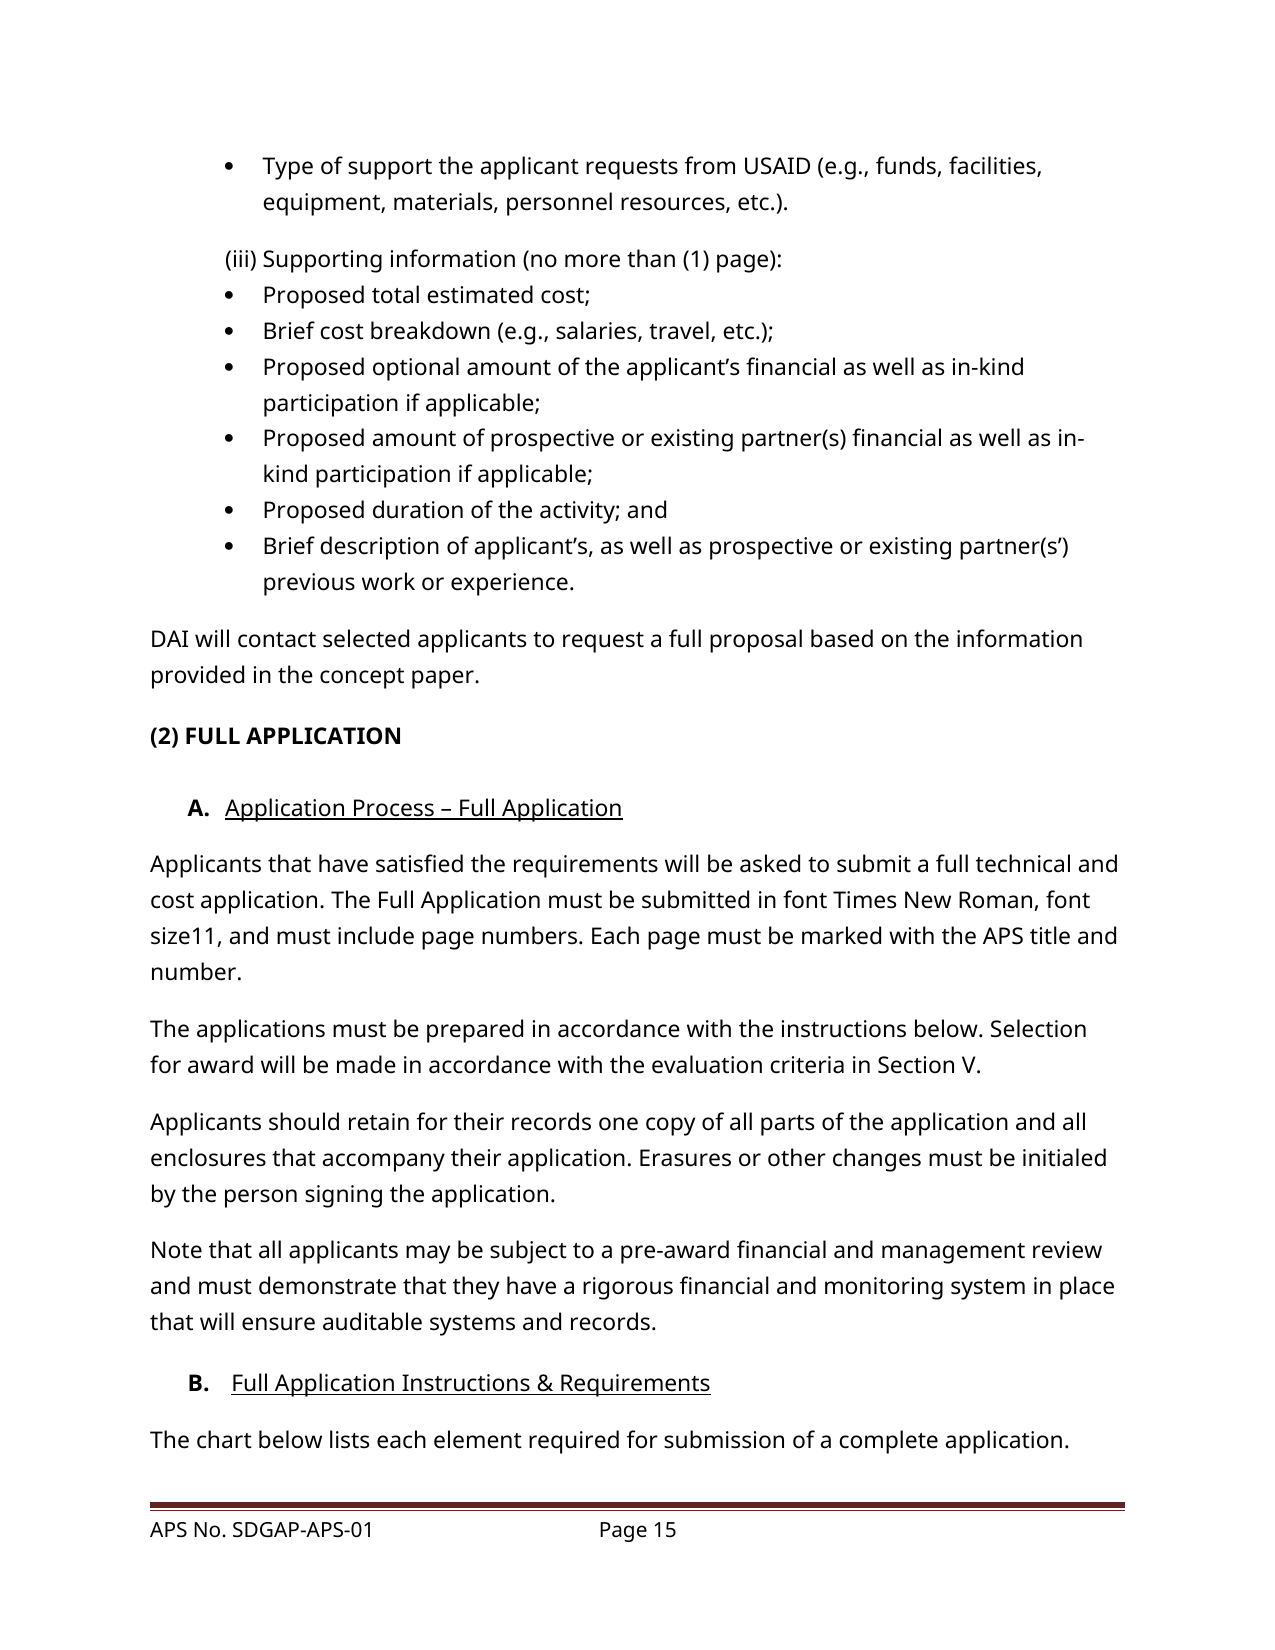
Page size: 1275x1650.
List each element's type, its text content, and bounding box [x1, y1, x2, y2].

list Type of support the applicant requests from USAID (e.g., funds, facilities, equipment, materials, personnel resources, etc.). [225, 150, 1125, 217]
list Full Application Instructions & Requirements [187, 1367, 1125, 1398]
text The chart below lists each element required for submission of a complete application. [150, 1424, 1125, 1455]
list Application Process – Full Application [187, 792, 1125, 823]
text Applicants should retain for their records one copy of all parts of the application and all enclosures that accompany their application. Erasures or other changes must be initialed by the person signing the application. [150, 1106, 1125, 1209]
list Proposed optional amount of the applicant’s financial as well as in-kind participation if applicable; [225, 351, 1125, 418]
text Note that all applicants may be subject to a pre-award financial and management review and must demonstrate that they have a rigorous financial and monitoring system in place that will ensure auditable systems and records. [150, 1234, 1125, 1337]
text DAI will contact selected applicants to request a full proposal based on the information provided in the concept paper. [150, 623, 1125, 690]
list Brief description of applicant’s, as well as prospective or existing partner(s’) previous work or experience. [225, 530, 1125, 597]
text Applicants that have satisfied the requirements will be asked to submit a full technical and cost application. The Full Application must be submitted in font Times New Roman, font size11, and must include page numbers. Each page must be marked with the APS title and number. [150, 848, 1125, 987]
list (2) FULL APPLICATION [150, 720, 1125, 751]
text (iii) Supporting information (no more than (1) page): [187, 243, 1125, 274]
list Proposed amount of prospective or existing partner(s) financial as well as in-kind participation if applicable; [225, 422, 1125, 489]
list Proposed duration of the activity; and [225, 494, 1125, 526]
text The applications must be prepared in accordance with the instructions below. Selection for award will be made in accordance with the evaluation criteria in Section V. [150, 1013, 1125, 1080]
list Brief cost breakdown (e.g., salaries, travel, etc.); [225, 314, 1125, 346]
list Proposed total estimated cost; [225, 279, 1125, 310]
